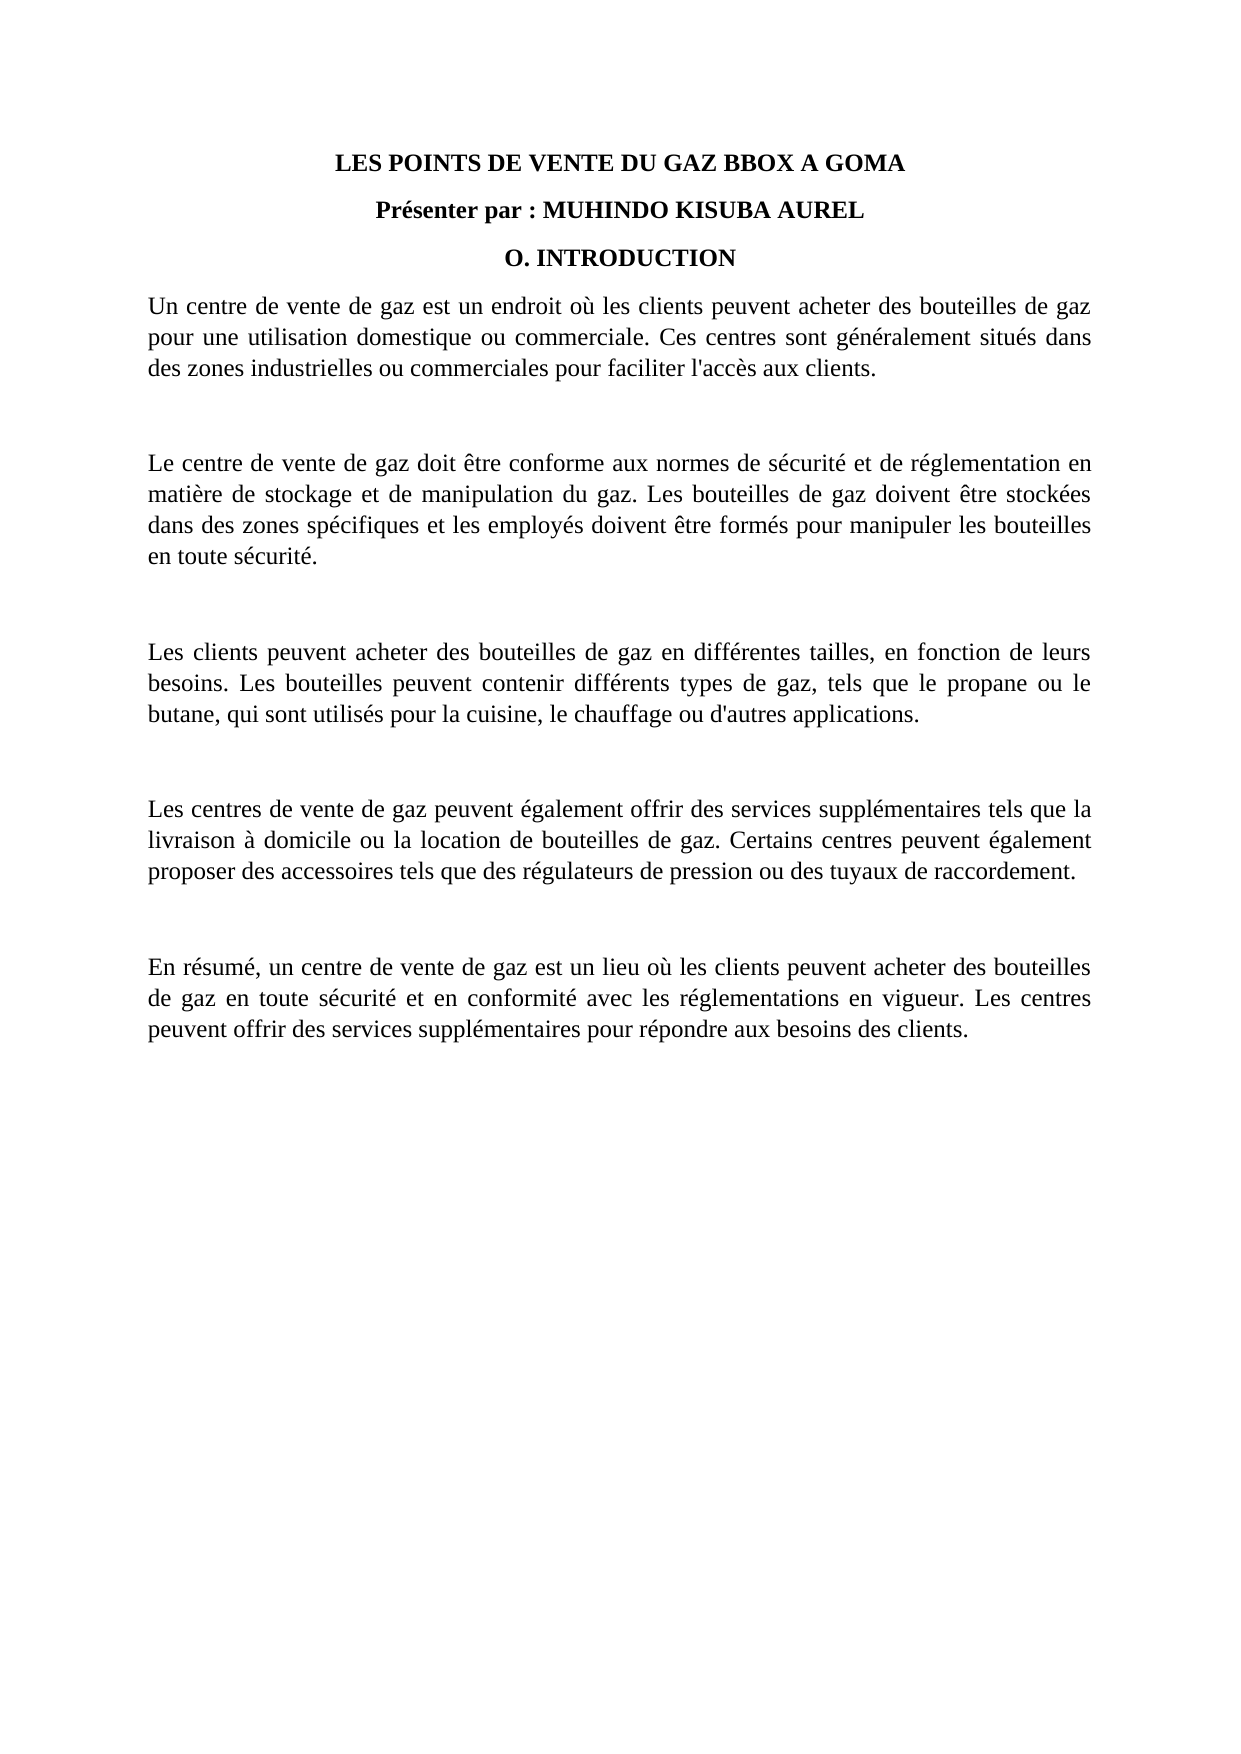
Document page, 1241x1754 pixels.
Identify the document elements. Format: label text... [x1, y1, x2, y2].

text Le centre de vente de gaz doit être conforme aux normes de sécurité et de réglementation en matière de stockage et de manipulation du gaz. Les bouteilles de gaz doivent être stockées dans des zones spécifiques et les employés doivent être formés pour manipuler les bouteilles en toute sécurité. [148, 448, 1093, 570]
text Les clients peuvent acheter des bouteilles de gaz en différentes tailles, en fonction de leurs besoins. Les bouteilles peuvent contenir différents types de gaz, tels que le propane ou le butane, qui sont utilisés pour la cuisine, le chauffage ou d'autres applications. [148, 637, 1093, 728]
text O. INTRODUCTION [148, 243, 1093, 272]
text Présenter par : MUHINDO KISUBA AUREL [148, 195, 1093, 224]
text Les centres de vente de gaz peuvent également offrir des services supplémentaires tels que la livraison à domicile ou la location de bouteilles de gaz. Certains centres peuvent également proposer des accessoires tels que des régulateurs de pression ou des tuyaux de raccordement. [148, 794, 1093, 885]
text En résumé, un centre de vente de gaz est un lieu où les clients peuvent acheter des bouteilles de gaz en toute sécurité et en conformité avec les réglementations en vigueur. Les centres peuvent offrir des services supplémentaires pour répondre aux besoins des clients. [148, 952, 1093, 1043]
text LES POINTS DE VENTE DU GAZ BBOX A GOMA [148, 148, 1093, 176]
text Un centre de vente de gaz est un endroit où les clients peuvent acheter des bouteilles de gaz pour une utilisation domestique ou commerciale. Ces centres sont généralement situés dans des zones industrielles ou commerciales pour faciliter l'accès aux clients. [148, 291, 1093, 382]
